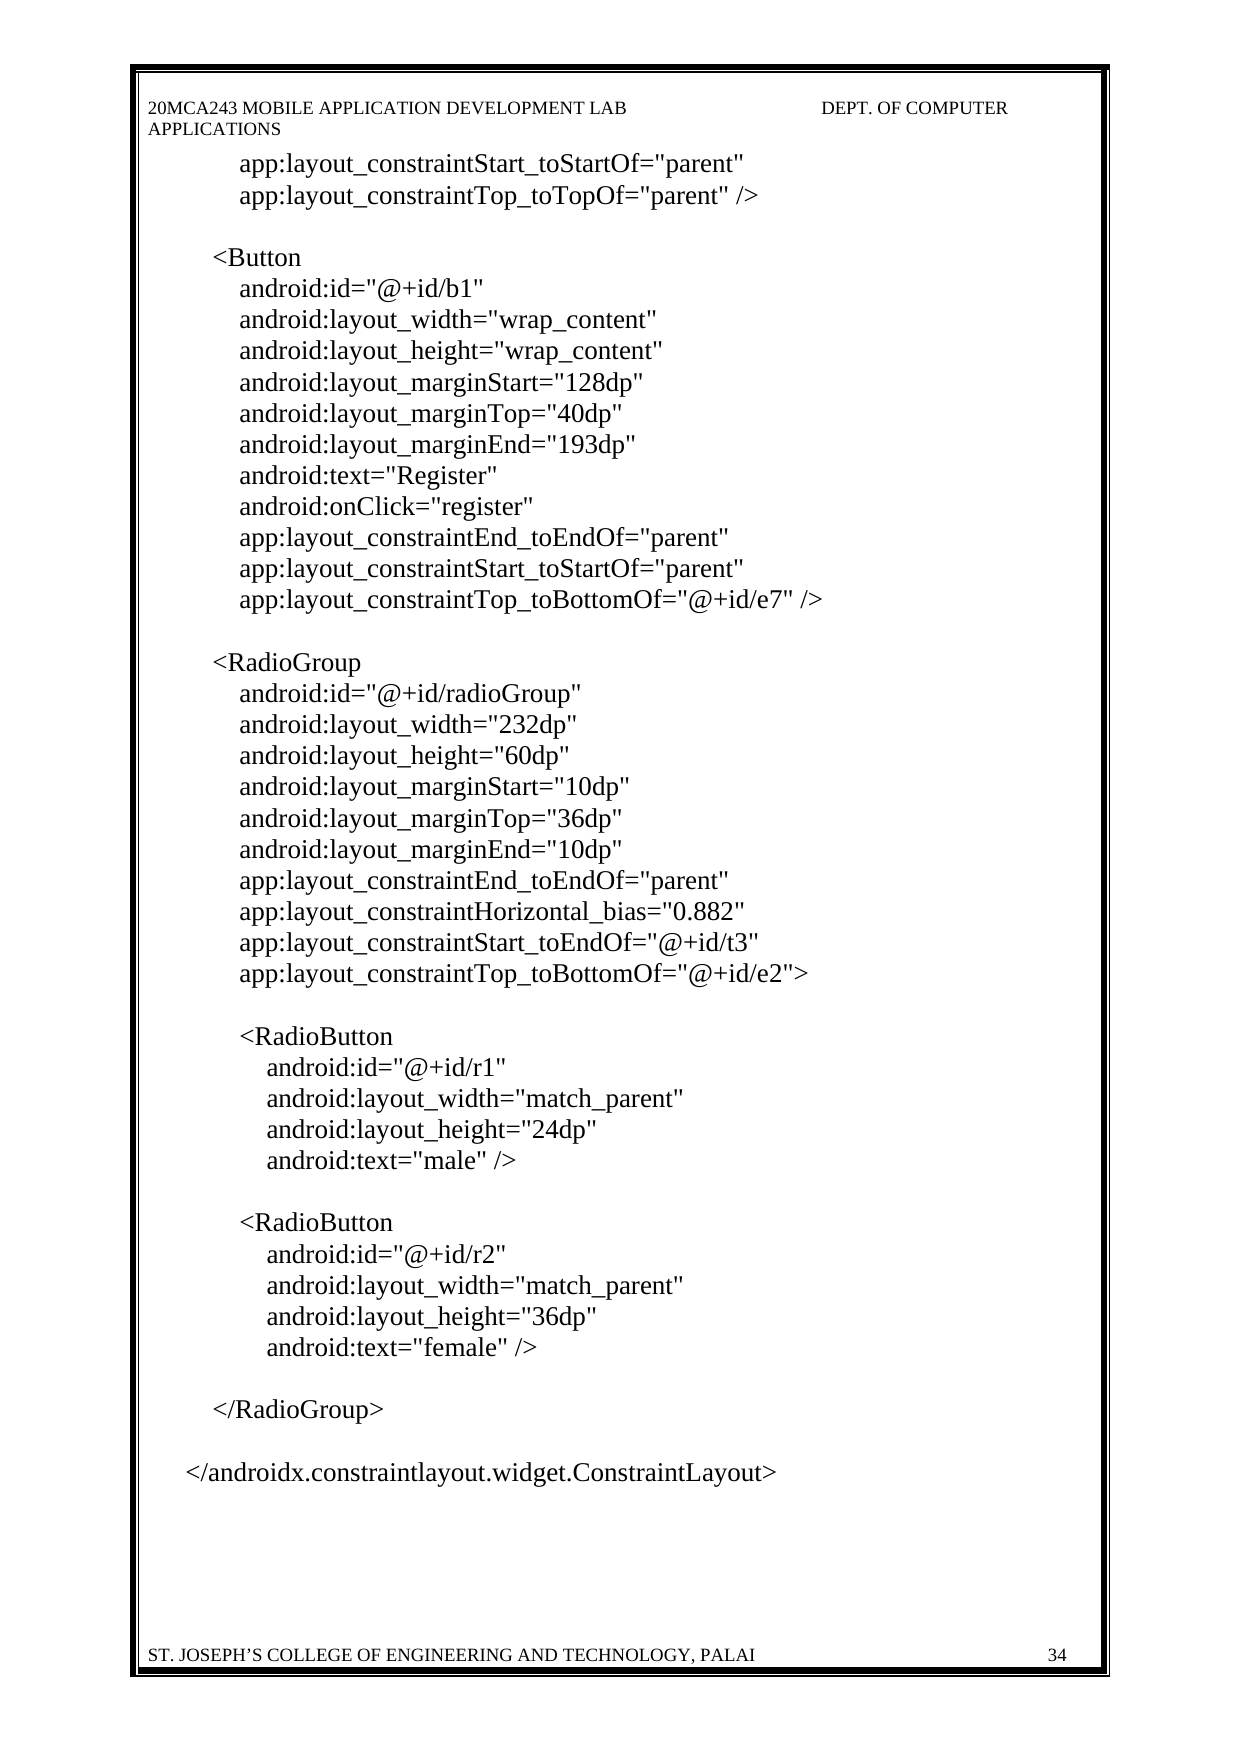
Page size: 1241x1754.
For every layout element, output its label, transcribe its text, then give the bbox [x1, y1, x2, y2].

text app:layout_constraintEnd_toEndOf="parent" [148, 864, 1033, 895]
text android:id="@+id/b1" [148, 272, 1033, 303]
text android:text="female" /> [148, 1331, 1033, 1362]
text android:id="@+id/r1" [148, 1051, 1033, 1082]
text android:text="male" /> [148, 1144, 1033, 1175]
text </RadioGroup> [148, 1393, 1033, 1424]
text android:layout_height="24dp" [148, 1113, 1033, 1144]
text app:layout_constraintStart_toEndOf="@+id/t3" [148, 926, 1033, 957]
text android:layout_height="36dp" [148, 1300, 1033, 1331]
text app:layout_constraintTop_toTopOf="parent" /> [148, 179, 1033, 210]
text android:id="@+id/radioGroup" [148, 677, 1033, 708]
text app:layout_constraintHorizontal_bias="0.882" [148, 895, 1033, 926]
text android:layout_marginStart="128dp" [148, 366, 1033, 397]
text android:layout_marginEnd="193dp" [148, 428, 1033, 459]
text android:layout_width="wrap_content" [148, 303, 1033, 334]
text android:layout_width="232dp" [148, 708, 1033, 739]
text android:layout_marginStart="10dp" [148, 771, 1033, 802]
text app:layout_constraintStart_toStartOf="parent" [148, 552, 1033, 584]
text <RadioGroup [148, 646, 1033, 677]
text android:layout_height="wrap_content" [148, 334, 1033, 366]
text app:layout_constraintStart_toStartOf="parent" [148, 148, 1033, 179]
text android:layout_marginTop="36dp" [148, 802, 1033, 833]
text app:layout_constraintTop_toBottomOf="@+id/e2"> [148, 957, 1033, 988]
text app:layout_constraintEnd_toEndOf="parent" [148, 521, 1033, 552]
text android:layout_width="match_parent" [148, 1082, 1033, 1113]
text android:onClick="register" [148, 490, 1033, 521]
text <Button [148, 241, 1033, 272]
text </androidx.constraintlayout.widget.ConstraintLayout> [148, 1456, 1033, 1487]
text android:layout_width="match_parent" [148, 1269, 1033, 1300]
text android:text="Register" [148, 459, 1033, 490]
text android:id="@+id/r2" [148, 1238, 1033, 1269]
text android:layout_marginEnd="10dp" [148, 833, 1033, 864]
text android:layout_height="60dp" [148, 739, 1033, 771]
text app:layout_constraintTop_toBottomOf="@+id/e7" /> [148, 584, 1033, 615]
text <RadioButton [148, 1207, 1033, 1238]
text android:layout_marginTop="40dp" [148, 397, 1033, 428]
text <RadioButton [148, 1020, 1033, 1051]
